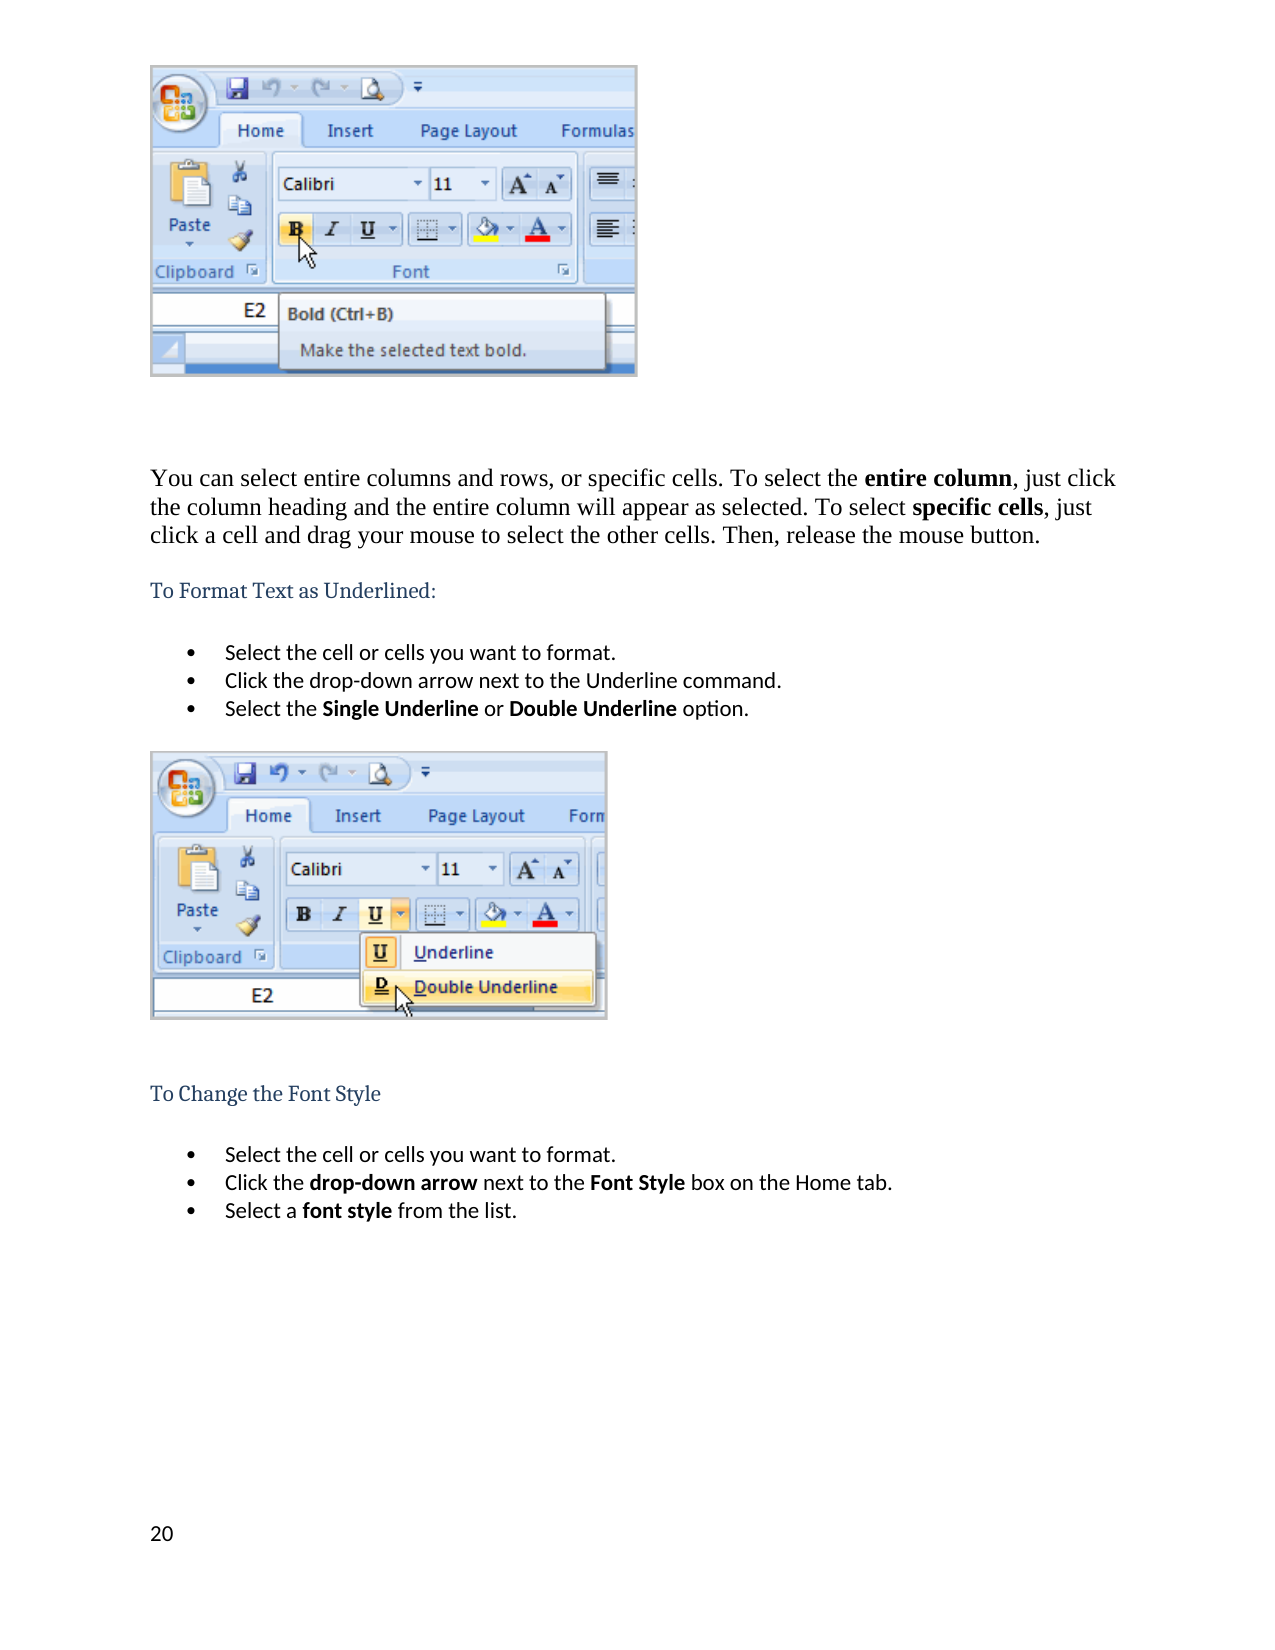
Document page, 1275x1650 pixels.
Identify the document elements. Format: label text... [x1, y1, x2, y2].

list Select a font style from the list. [187, 1196, 1125, 1224]
list Click the drop-down arrow next to the Underline command. [187, 666, 1125, 694]
subtitle To Change the Font Style [150, 1081, 1125, 1107]
picture [150, 751, 608, 1020]
list Click the drop-down arrow next to the Font Style box on the Home tab. [187, 1168, 1125, 1196]
list Select the cell or cells you want to format. [187, 1140, 1125, 1168]
subtitle To Format Text as Underlined: [150, 578, 1125, 605]
picture [150, 65, 638, 377]
list Select the Single Underline or Double Underline option. [187, 694, 1125, 722]
text You can select entire columns and rows, or specific cells. To select the entire column, just click the column heading and the entire column will appear as selected. To select specific cells, just click a cell and drag your mouse to select the other cells. Then, release the mouse button. [150, 463, 1125, 549]
list Select the cell or cells you want to format. [187, 638, 1125, 666]
